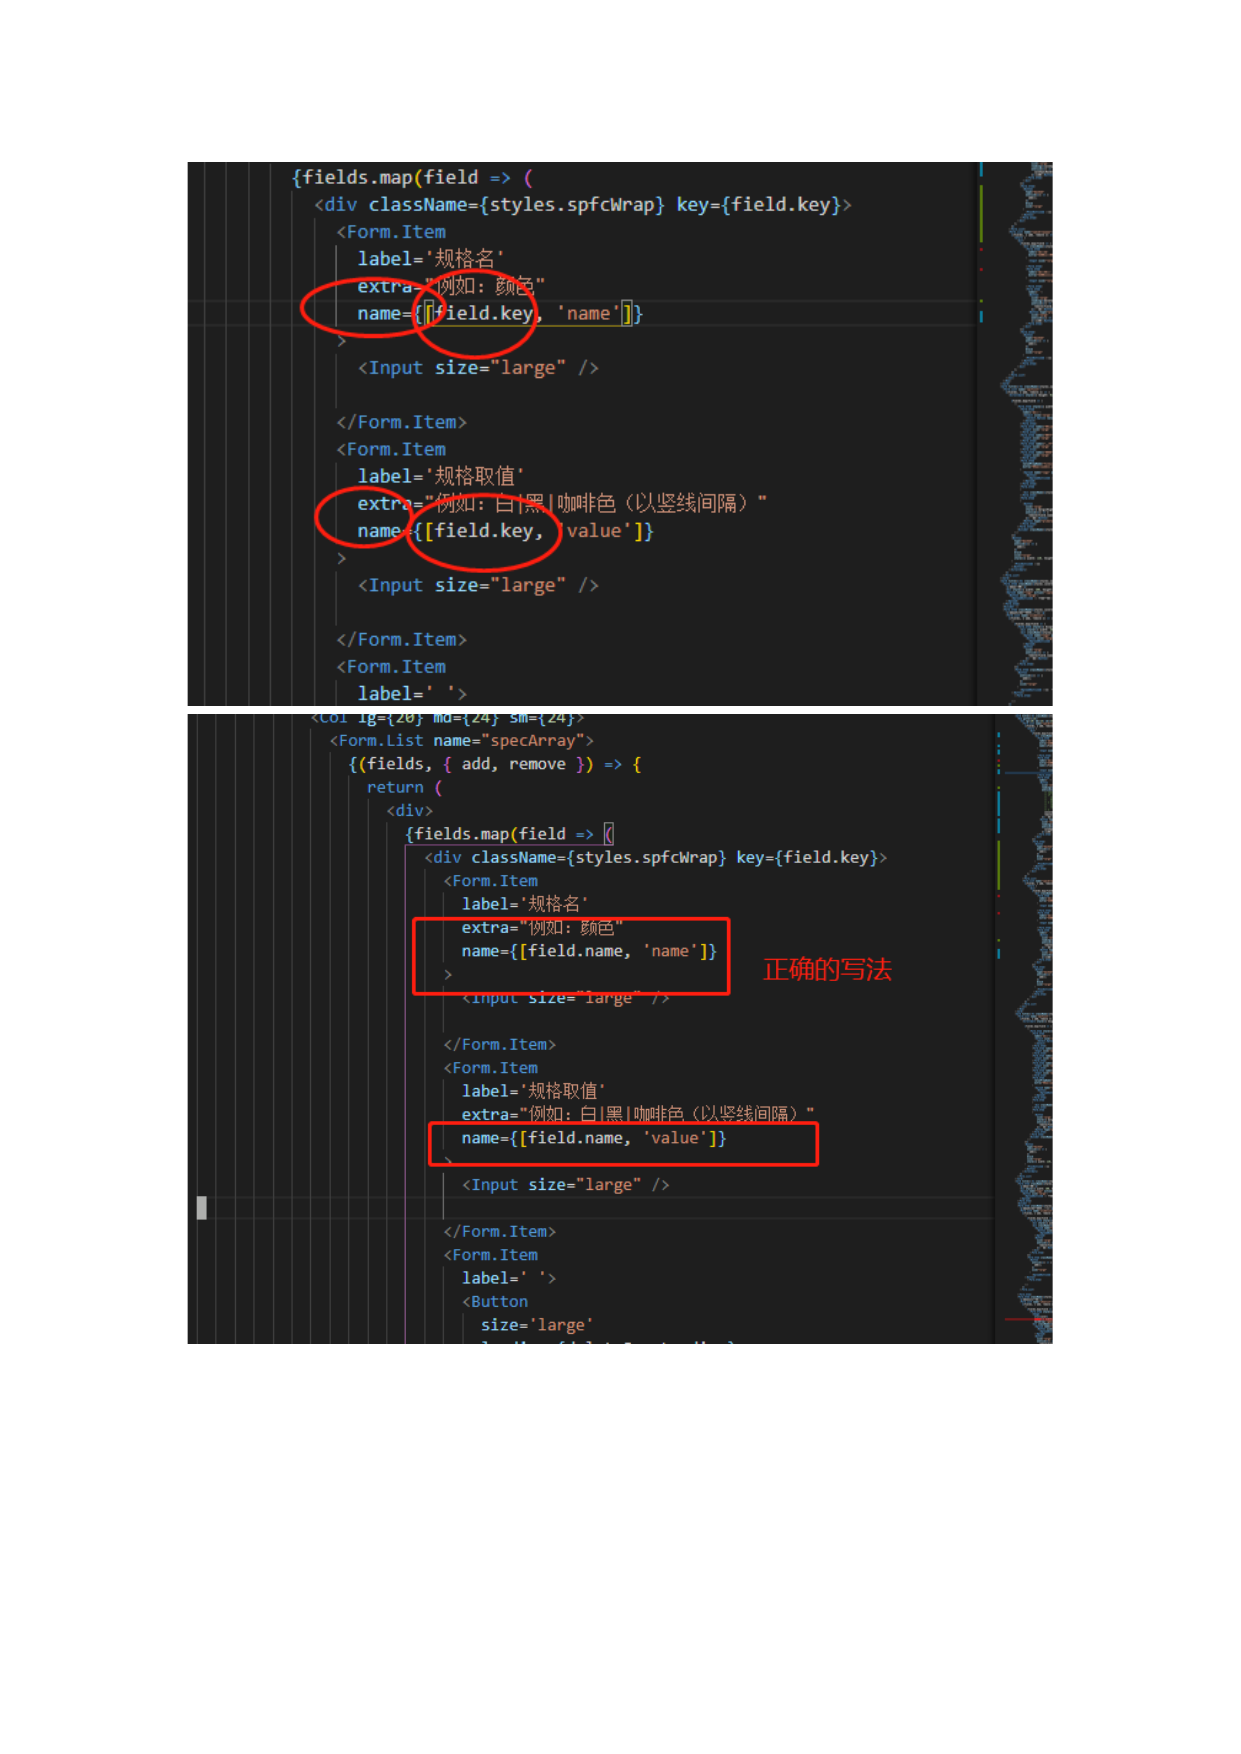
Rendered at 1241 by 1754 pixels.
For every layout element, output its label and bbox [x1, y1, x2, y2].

picture [187, 162, 1053, 706]
picture [187, 714, 1053, 1344]
